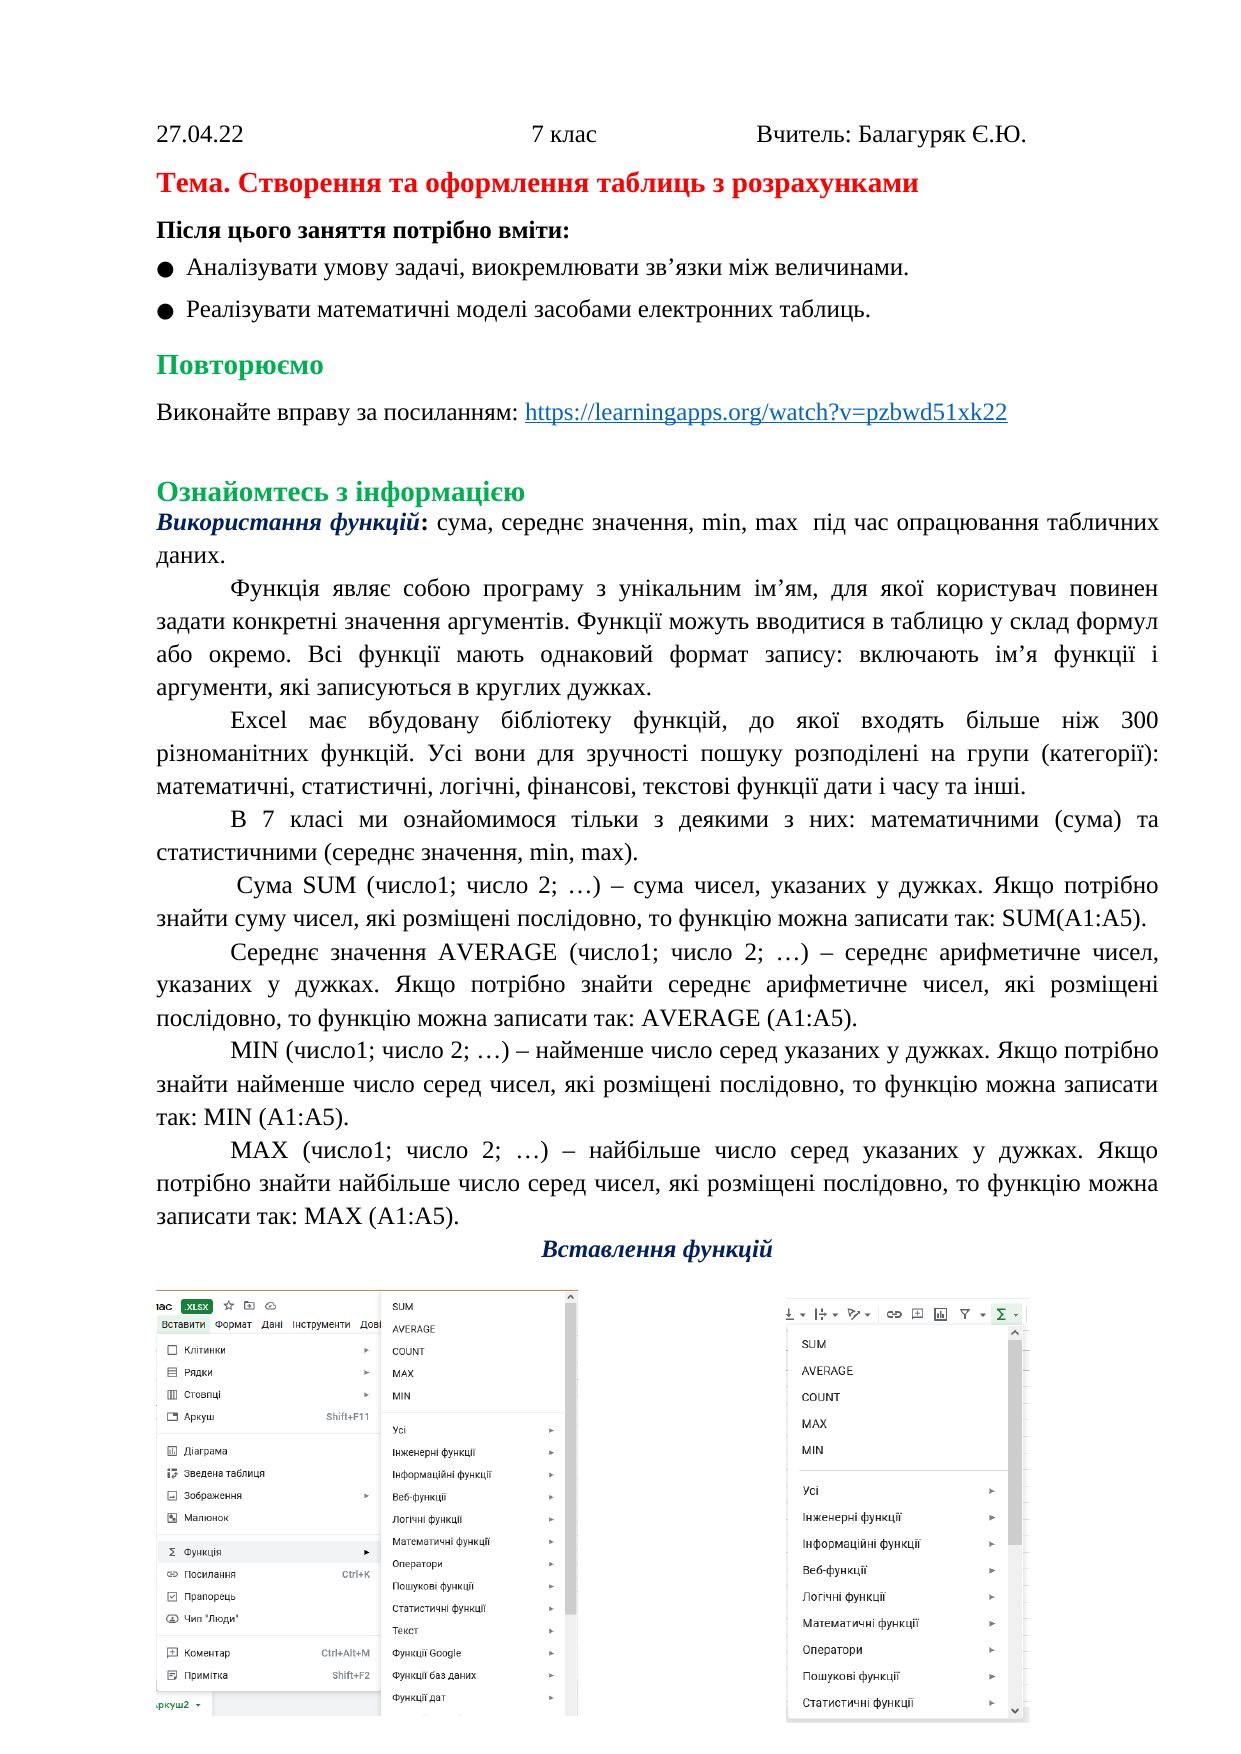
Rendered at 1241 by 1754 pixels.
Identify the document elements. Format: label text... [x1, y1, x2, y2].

text MAX (число1; число 2; …) – найбільше число серед указаних у дужках. Якщо потрібно знайти найбільше число серед чисел, які розміщені послідовно, то функцію можна записати так: MAX (A1:A5). [156, 1135, 1160, 1229]
text MIN (число1; число 2; …) – найменше число серед указаних у дужках. Якщо потрібно знайти найменше число серед чисел, які розміщені послідовно, то функцію можна записати так: MIN (A1:A5). [156, 1036, 1160, 1130]
text Ознайомтесь з інформацією [156, 474, 1166, 507]
text Вставлення функцій [156, 1234, 1160, 1262]
picture [786, 1295, 1030, 1723]
text Використання функцій: сума, середнє значення, min, max під час опрацювання табличних даних. [156, 507, 1160, 569]
text Після цього заняття потрібно вміти: [156, 216, 1166, 244]
list Реалізувати математичні моделі засобами електронних таблиць. [156, 287, 1166, 330]
text Повторюємо [156, 347, 1166, 380]
text Виконайте вправу за посиланням: https://learningapps.org/watch?v=pzbwd51xk22 [156, 397, 1166, 426]
list Аналізувати умову задачі, виокремлювати зв’язки між величинами. [156, 244, 1166, 287]
text Тема. Створення та оформлення таблиць з розрахунками [156, 165, 1166, 199]
text Сума SUM (число1; число 2; …) – сума чисел, указаних у дужках. Якщо потрібно знайти суму чисел, які розміщені послідовно, то функцію можна записати так: SUM(A1:A5). [156, 871, 1160, 932]
picture [156, 1289, 579, 1716]
text Середнє значення AVERAGE (число1; число 2; …) – середнє арифметичне чисел, указаних у дужках. Якщо потрібно знайти середнє арифметичне чисел, які розміщені послідовно, то функцію можна записати так: AVERAGE (A1:A5). [156, 937, 1160, 1031]
text В 7 класі ми ознайомимося тільки з деякими з них: математичними (сума) та статистичними (середнє значення, min, max). [156, 804, 1160, 866]
text Excel має вбудовану бібліотеку функцій, до якої входять більше ніж 300 різноманітних функцій. Усі вони для зручності пошуку розподілені на групи (категорії): математичні, статистичні, логічні, фінансові, текстові функції дати і часу та інші. [156, 705, 1160, 800]
text Функція являє собою програму з унікальним ім’ям, для якої користувач повинен задати конкретні значення аргументів. Функції можуть вводитися в таблицю у склад формул або окремо. Всі функції мають однаковий формат запису: включають ім’я функції і аргументи, які записуються в круглих дужках. [156, 573, 1160, 701]
text 27.04.22 7 клас Вчитель: Балагуряк Є.Ю. [156, 119, 1166, 148]
